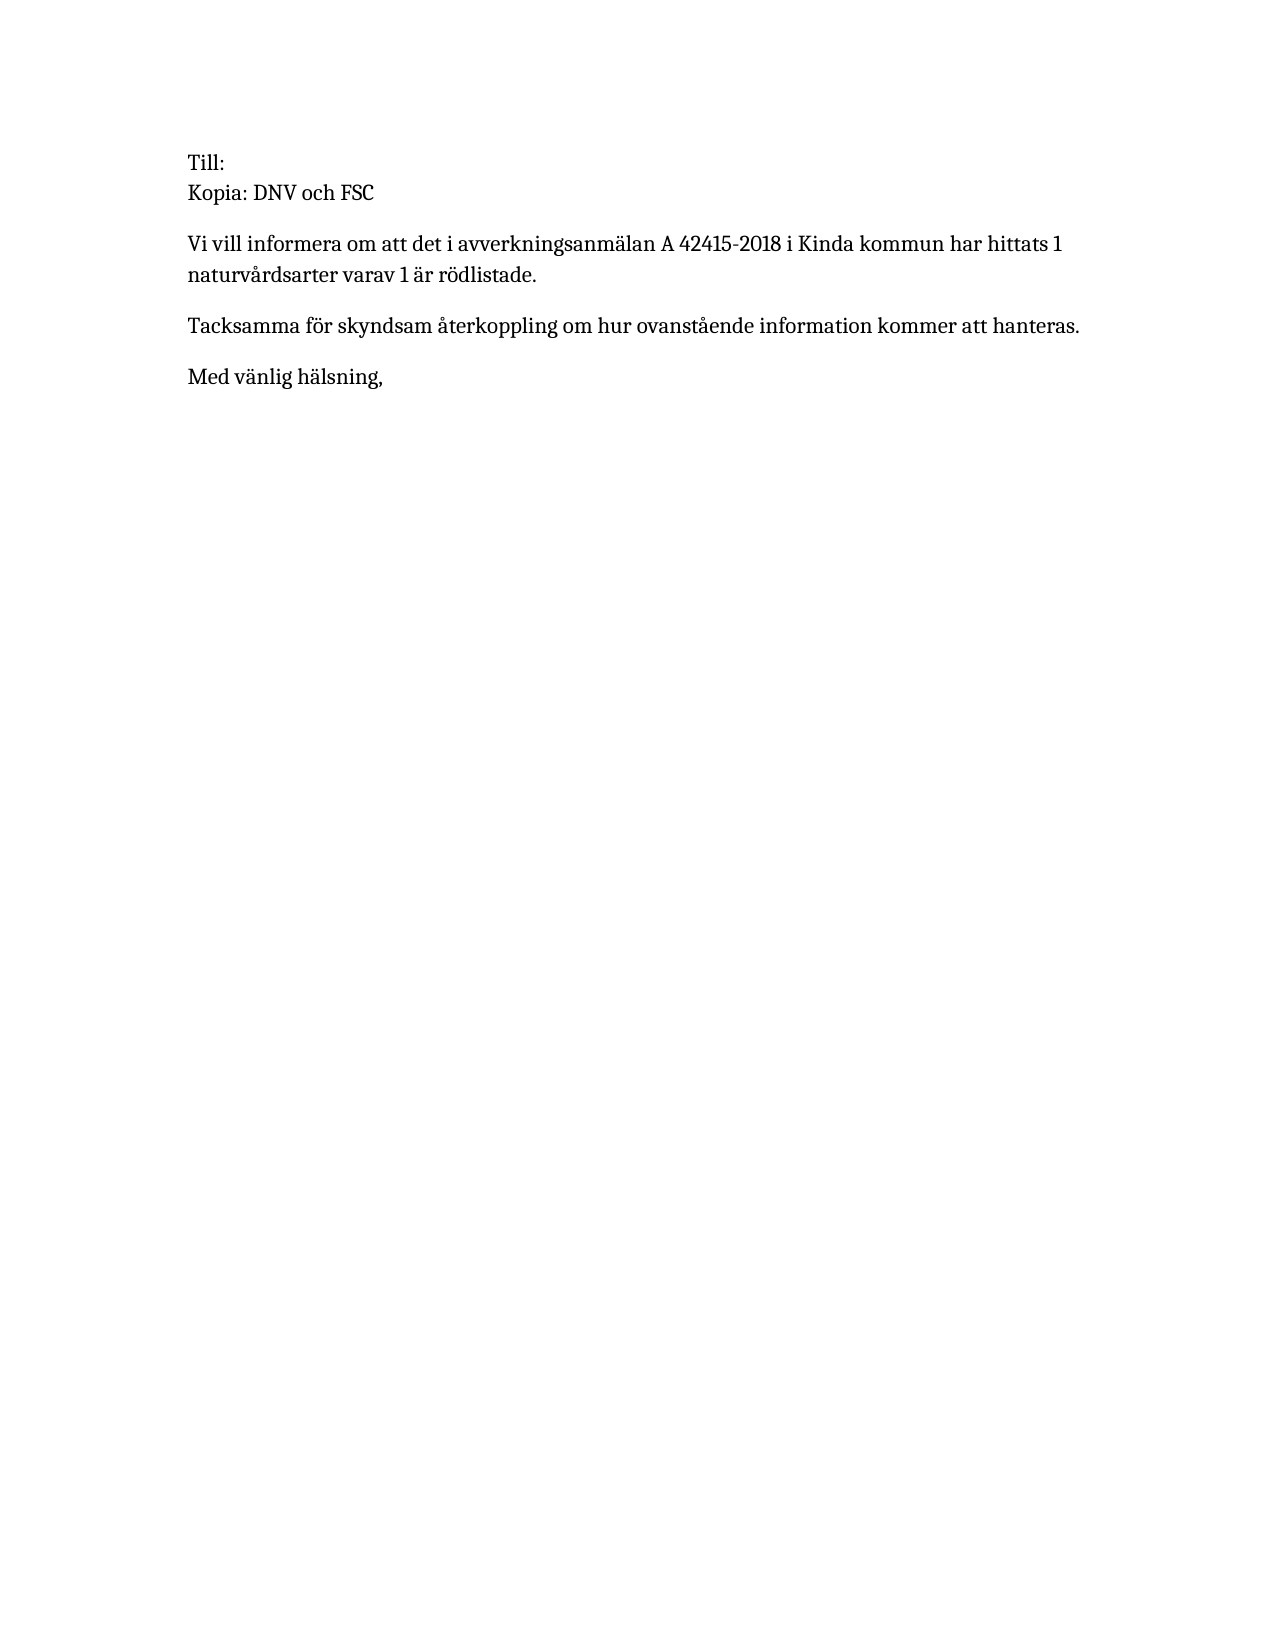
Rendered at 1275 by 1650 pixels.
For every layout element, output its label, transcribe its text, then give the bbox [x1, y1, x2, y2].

text Vi vill informera om att det i avverkningsanmälan A 42415-2018 i Kinda kommun har hittats 1 naturvårdsarter varav 1 är rödlistade. [187, 231, 1087, 288]
text Tacksamma för skyndsam återkoppling om hur ovanstående information kommer att hanteras. [187, 312, 1087, 339]
text Till: Kopia: DNV och FSC [187, 150, 1087, 207]
text Med vänlig hälsning, [187, 363, 1087, 420]
